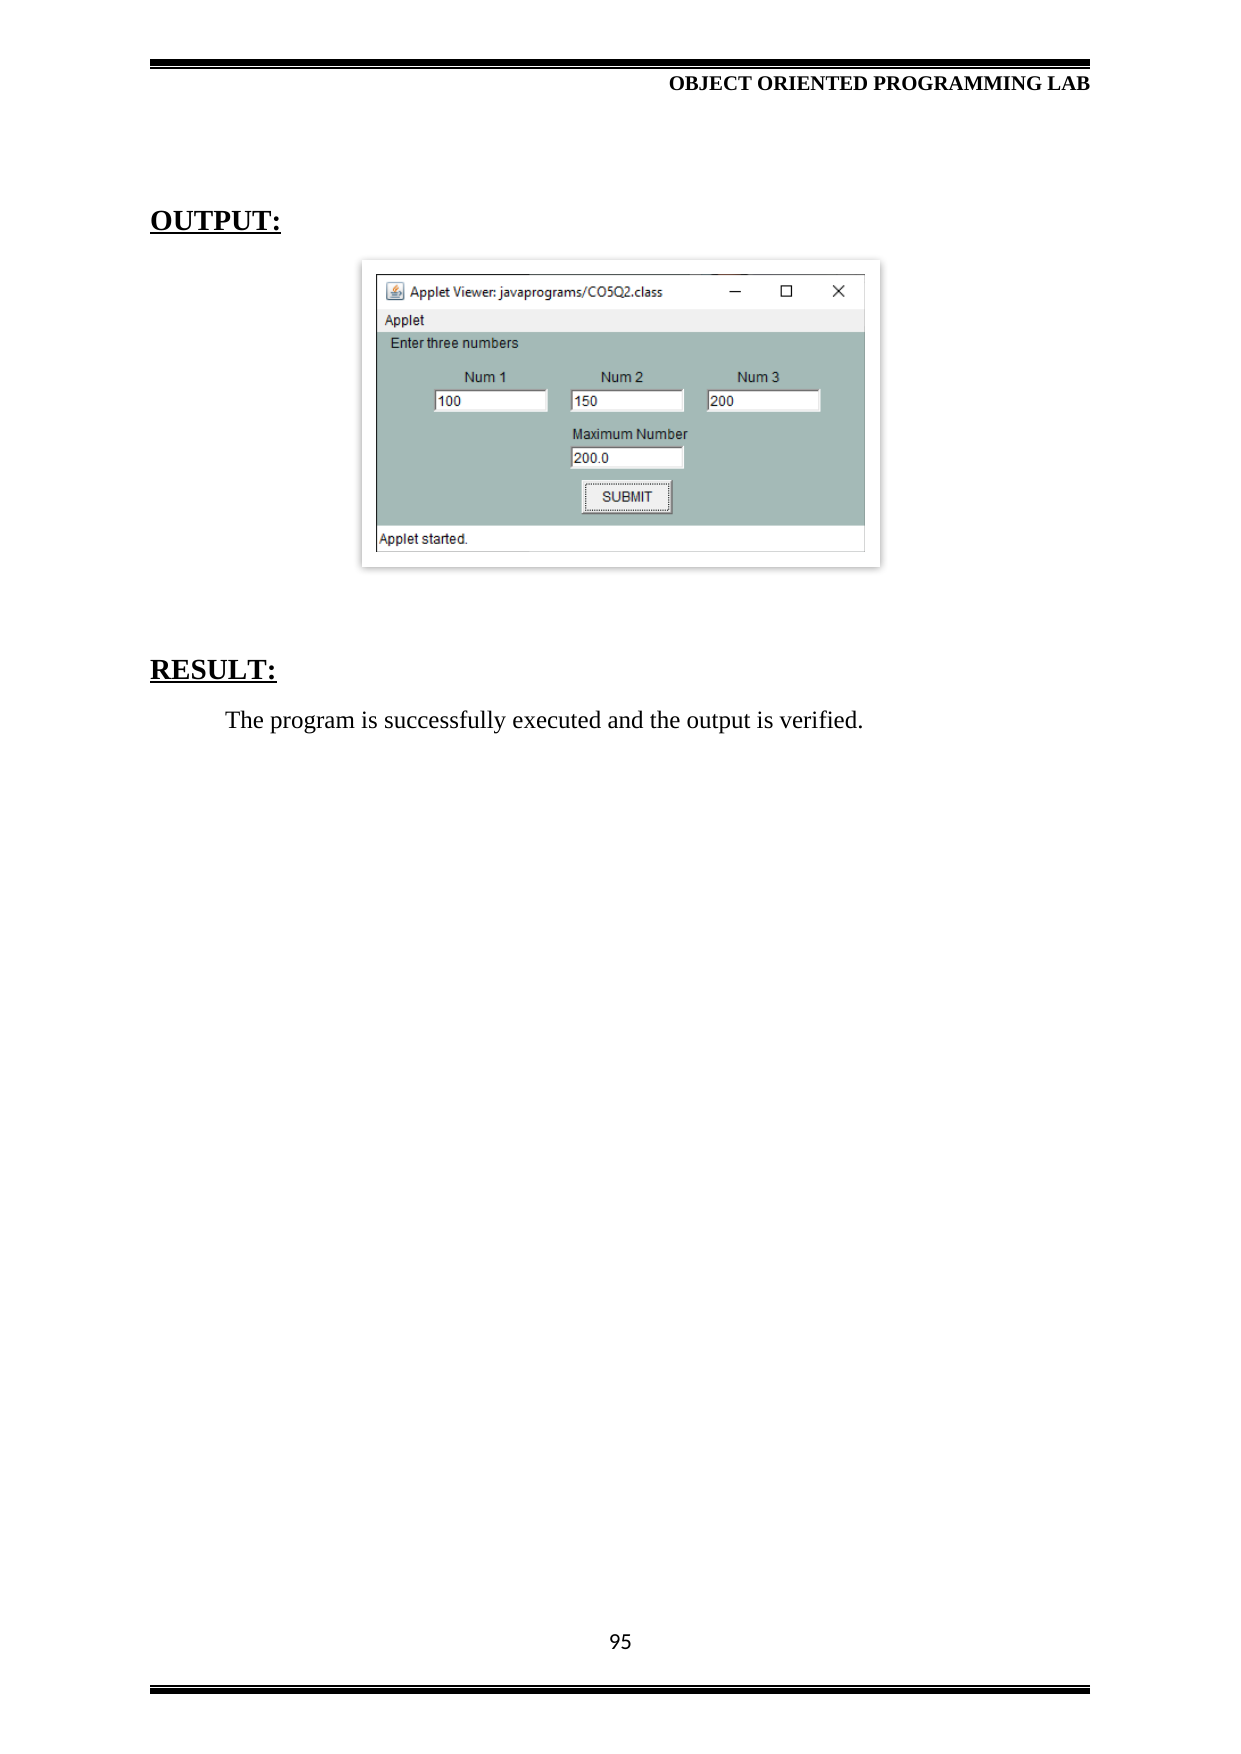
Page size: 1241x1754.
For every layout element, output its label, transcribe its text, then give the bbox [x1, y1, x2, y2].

text The program is successfully executed and the output is verified. [150, 705, 1090, 734]
picture [376, 274, 865, 552]
text RESULT: [150, 652, 1090, 686]
text OUTPUT: [150, 203, 1090, 236]
